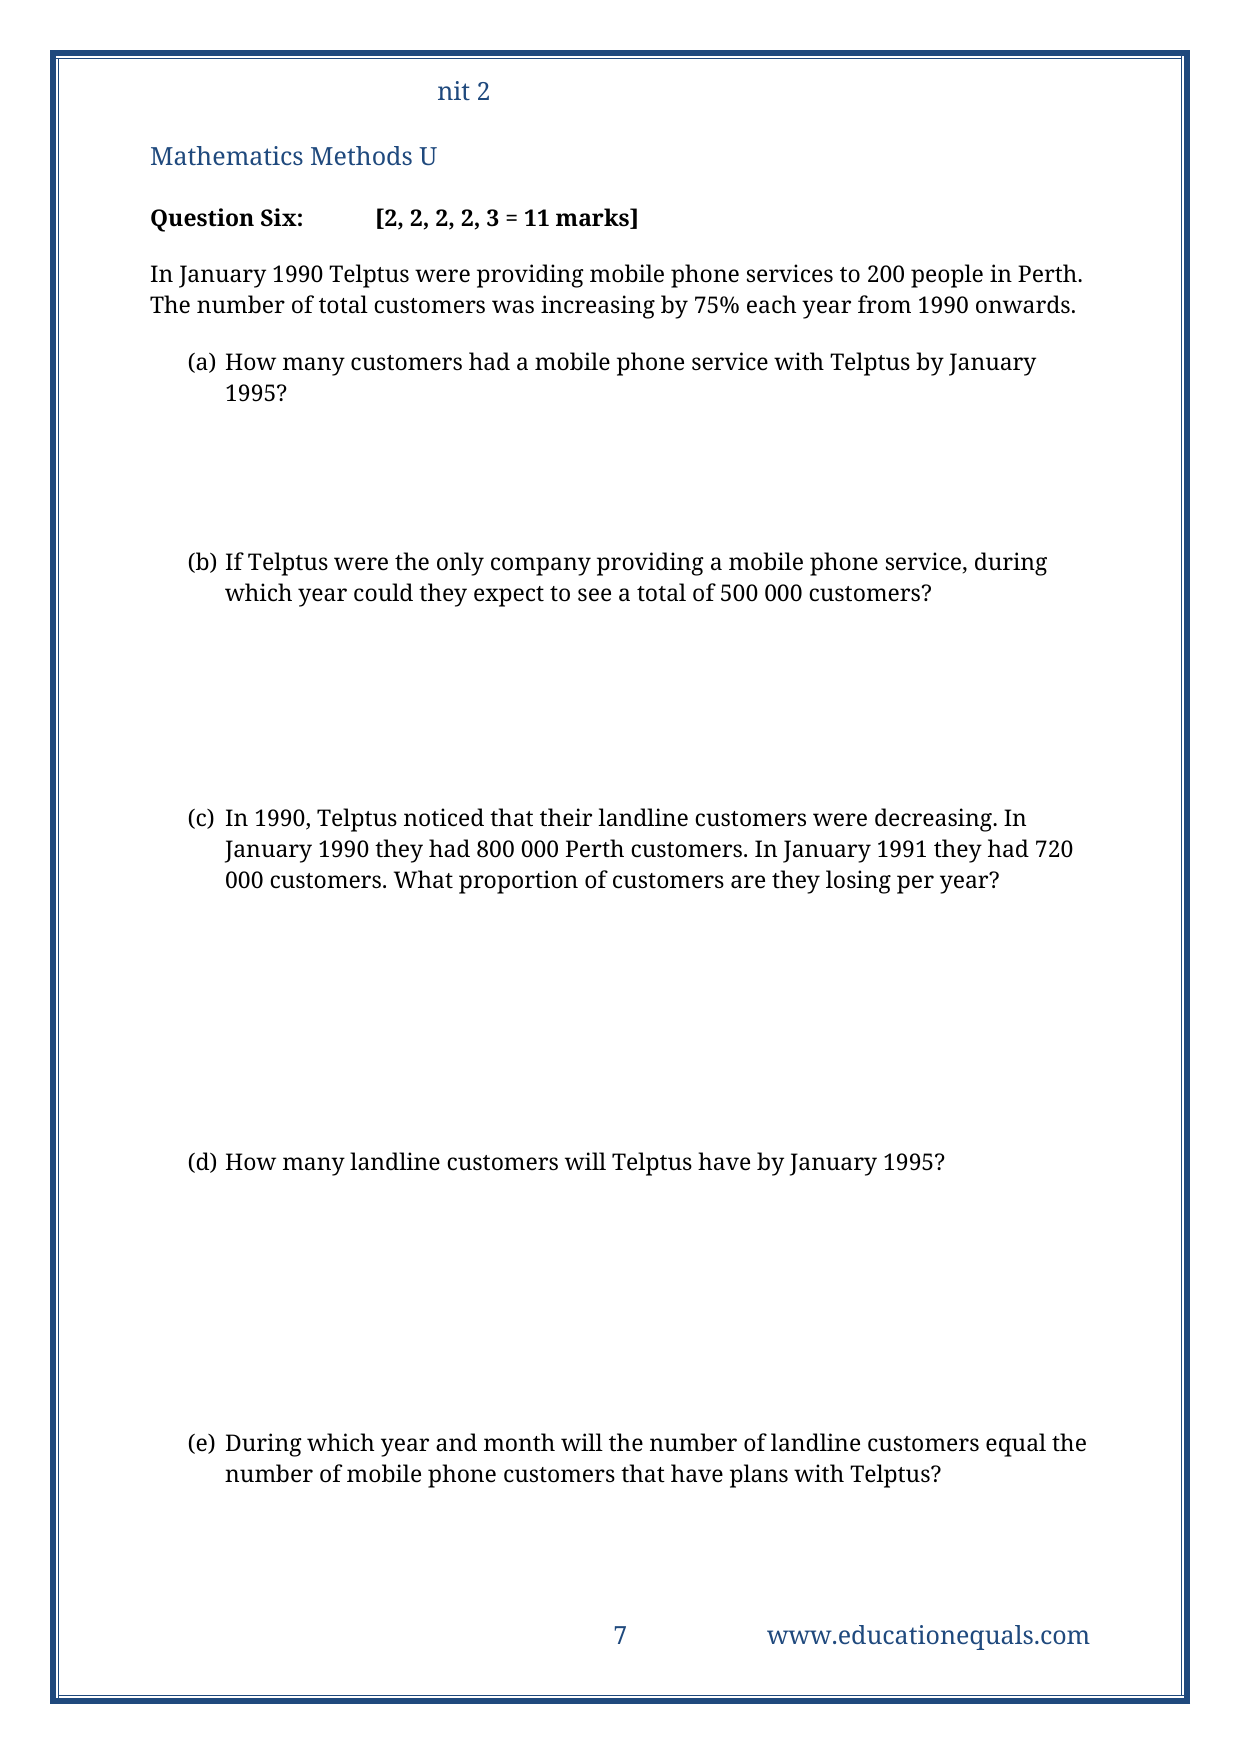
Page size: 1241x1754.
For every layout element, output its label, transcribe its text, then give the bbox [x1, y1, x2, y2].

list If Telptus were the only company providing a mobile phone service, during which year could they expect to see a total of 500 000 customers? [187, 546, 1090, 608]
list In 1990, Telptus noticed that their landline customers were decreasing. In January 1990 they had 800 000 Perth customers. In January 1991 they had 720 000 customers. What proportion of customers are they losing per year? [187, 802, 1090, 896]
text In January 1990 Telptus were providing mobile phone services to 200 people in Perth. The number of total customers was increasing by 75% each year from 1990 onwards. [150, 258, 1090, 321]
list During which year and month will the number of landline customers equal the number of mobile phone customers that have plans with Telptus? [187, 1427, 1090, 1489]
list How many landline customers will Telptus have by January 1995? [187, 1146, 1090, 1177]
text Question Six: [2, 2, 2, 2, 3 = 11 marks] [150, 202, 1090, 233]
list How many customers had a mobile phone service with Telptus by January 1995? [187, 346, 1090, 408]
